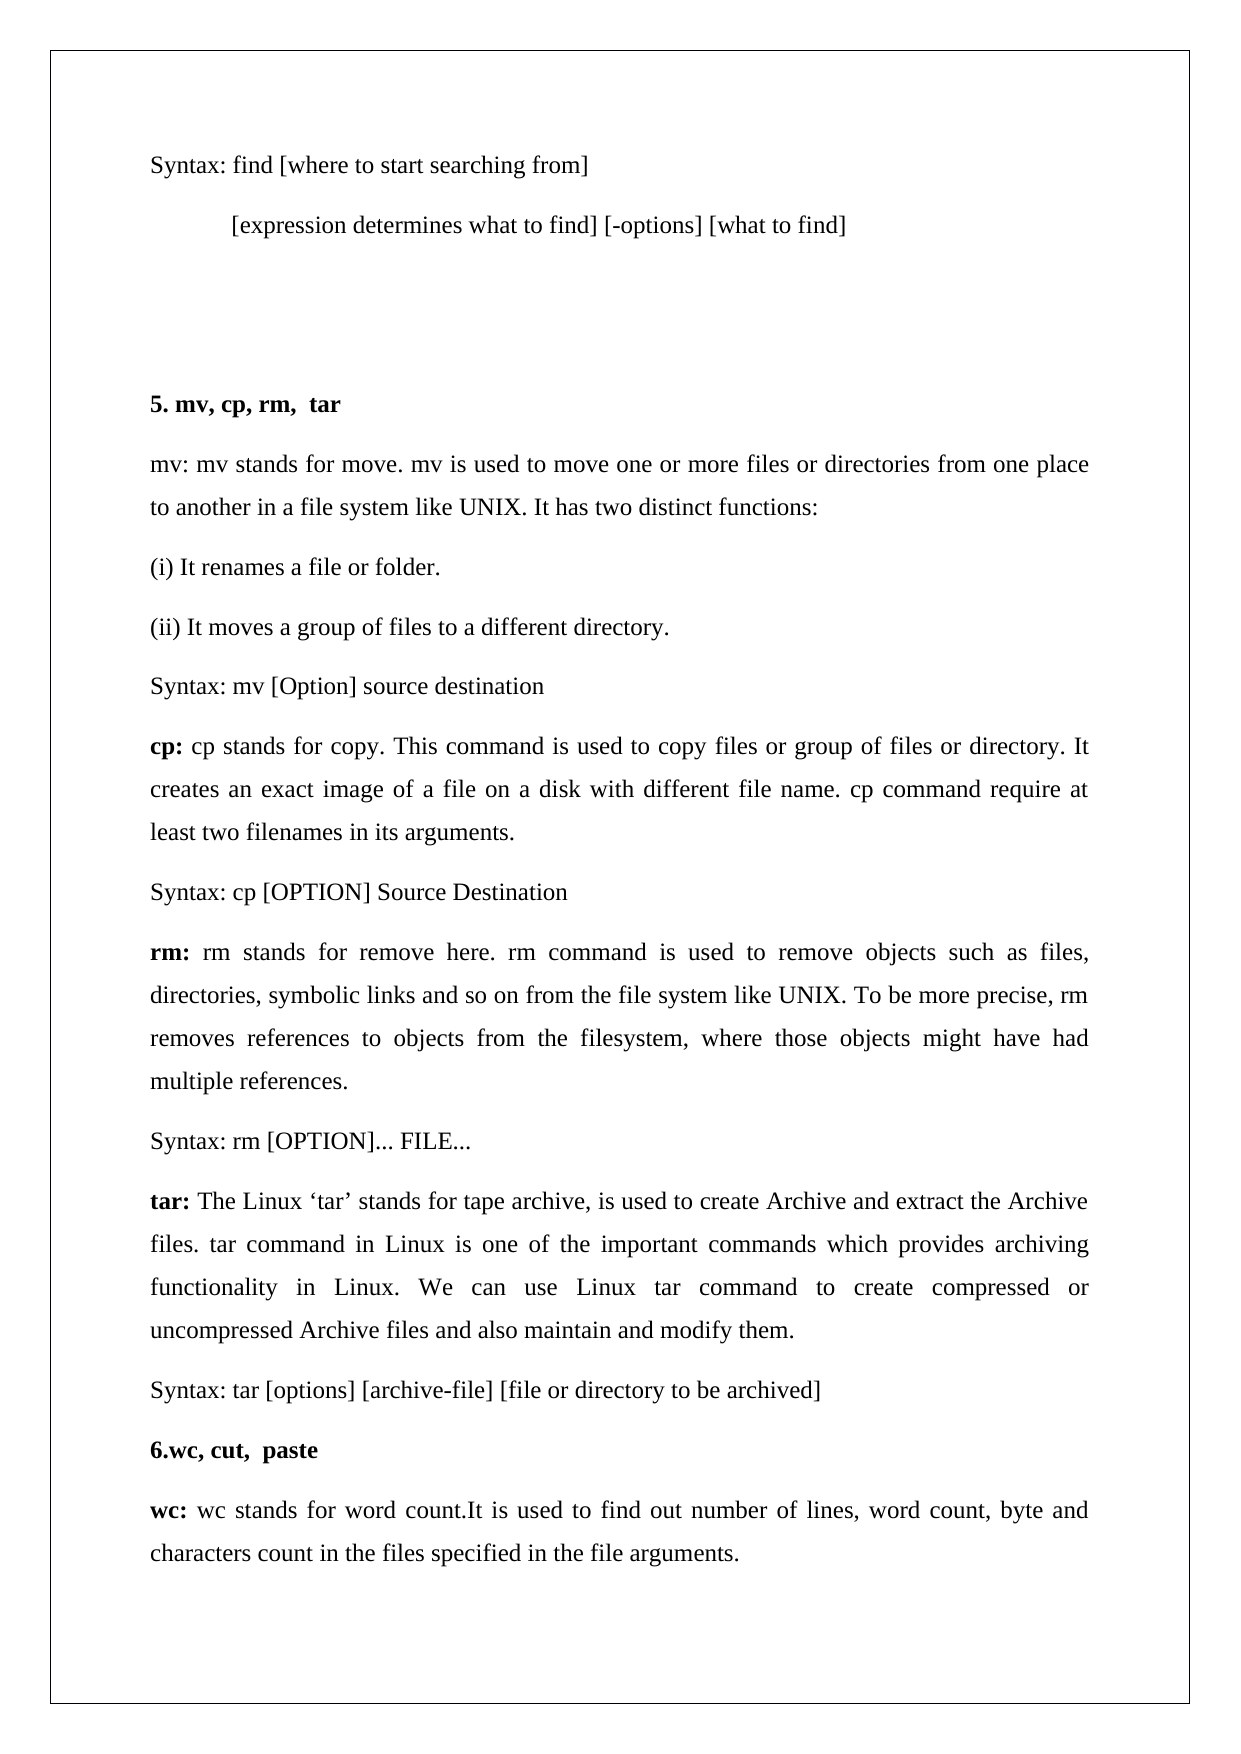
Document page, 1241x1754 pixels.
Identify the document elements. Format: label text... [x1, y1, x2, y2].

text wc: wc stands for word count.It is used to find out number of lines, word count, byte and characters count in the files specified in the file arguments. [150, 1495, 1090, 1567]
text [expression determines what to find] [-options] [what to find] [225, 210, 1090, 238]
text (ii) It moves a group of files to a different directory. [150, 612, 1090, 640]
text (i) It renames a file or folder. [150, 552, 1090, 581]
text Syntax: mv [Option] source destination [150, 671, 1090, 700]
text Syntax: find [where to start searching from] [150, 150, 1090, 179]
text rm: rm stands for remove here. rm command is used to remove objects such as files, directories, symbolic links and so on from the file system like UNIX. To be more precise, rm removes references to objects from the filesystem, where those objects might have had multiple references. [150, 937, 1090, 1095]
text Syntax: cp [OPTION] Source Destination [150, 877, 1090, 906]
text cp: cp stands for copy. This command is used to copy files or group of files or directory. It creates an exact image of a file on a disk with different file name. cp command require at least two filenames in its arguments. [150, 731, 1090, 846]
text tar: The Linux ‘tar’ stands for tape archive, is used to create Archive and extract the Archive files. tar command in Linux is one of the important commands which provides archiving functionality in Linux. We can use Linux tar command to create compressed or uncompressed Archive files and also maintain and modify them. [150, 1186, 1090, 1344]
text Syntax: tar [options] [archive-file] [file or directory to be archived] [150, 1375, 1090, 1404]
text mv: mv stands for move. mv is used to move one or more files or directories from one place to another in a file system like UNIX. It has two distinct functions: [150, 449, 1090, 521]
text 6.wc, cut, paste [150, 1435, 1090, 1464]
text Syntax: rm [OPTION]... FILE... [150, 1126, 1090, 1155]
text 5. mv, cp, rm, tar [150, 389, 1090, 418]
